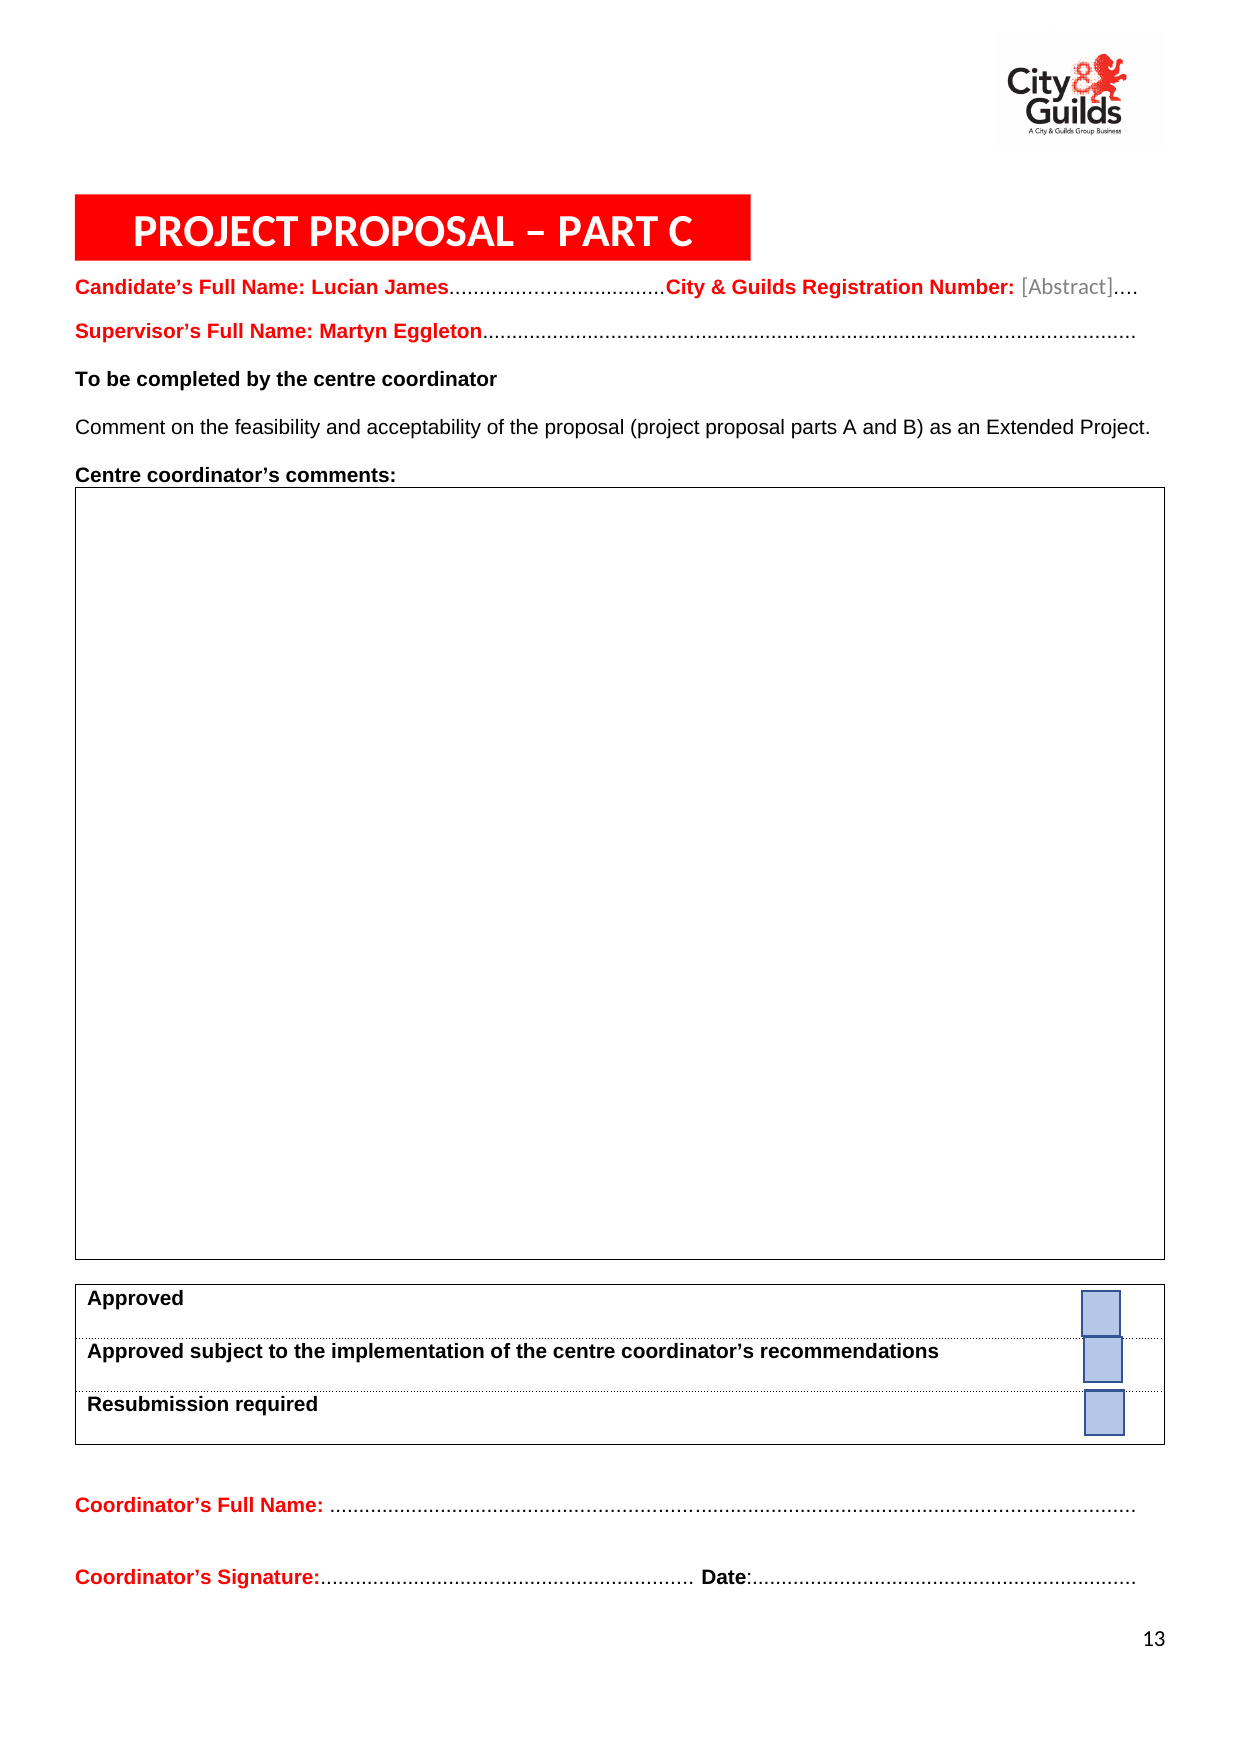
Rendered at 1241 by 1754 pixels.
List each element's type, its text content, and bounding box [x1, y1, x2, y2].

text Candidate’s Full Name: City & Guilds Registration Number: [75, 272, 1165, 301]
table_header Approved [76, 1285, 1164, 1337]
text Supervisor’s Full Name: [75, 319, 1165, 343]
table_cell Approved subject to the implementation of the centre coordinator’s recommendations [76, 1338, 1164, 1391]
picture [995, 28, 1166, 151]
table_cell Resubmission required [76, 1391, 1164, 1444]
text Coordinator’s Signature: Date: [75, 1564, 1165, 1588]
table_header [76, 488, 1164, 1259]
text To be completed by the centre coordinator [75, 367, 1165, 391]
text Centre coordinator’s comments: [75, 463, 1165, 487]
text Coordinator’s Full Name: [75, 1493, 1165, 1517]
text Comment on the feasibility and acceptability of the proposal (project proposal parts A and B) as an Extended Project. [75, 415, 1165, 439]
